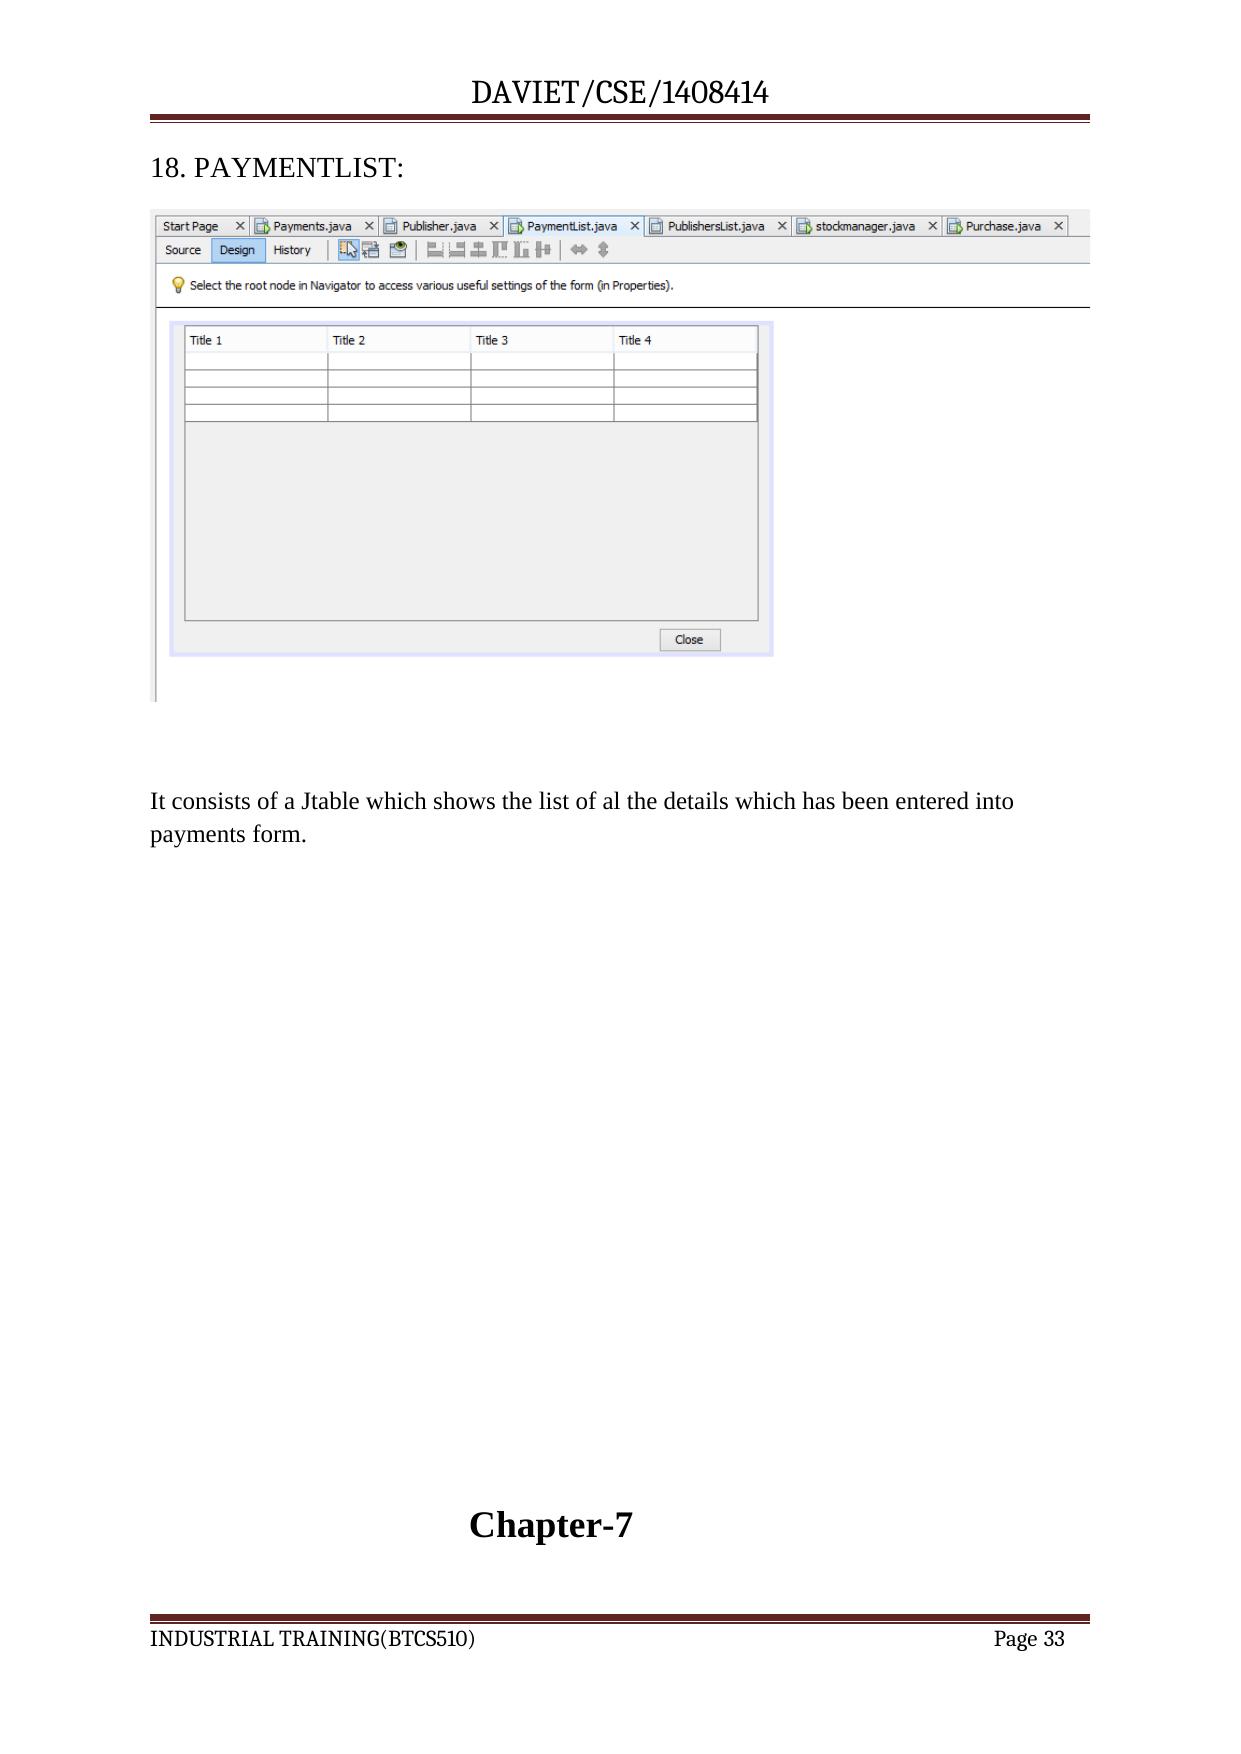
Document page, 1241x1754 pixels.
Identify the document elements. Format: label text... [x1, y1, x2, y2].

text It consists of a Jtable which shows the list of al the details which has been entered into payments form. [150, 786, 1090, 848]
text Chapter-7 [150, 1503, 1090, 1546]
text 18. PAYMENTLIST: [150, 150, 1090, 183]
picture [150, 209, 1091, 702]
